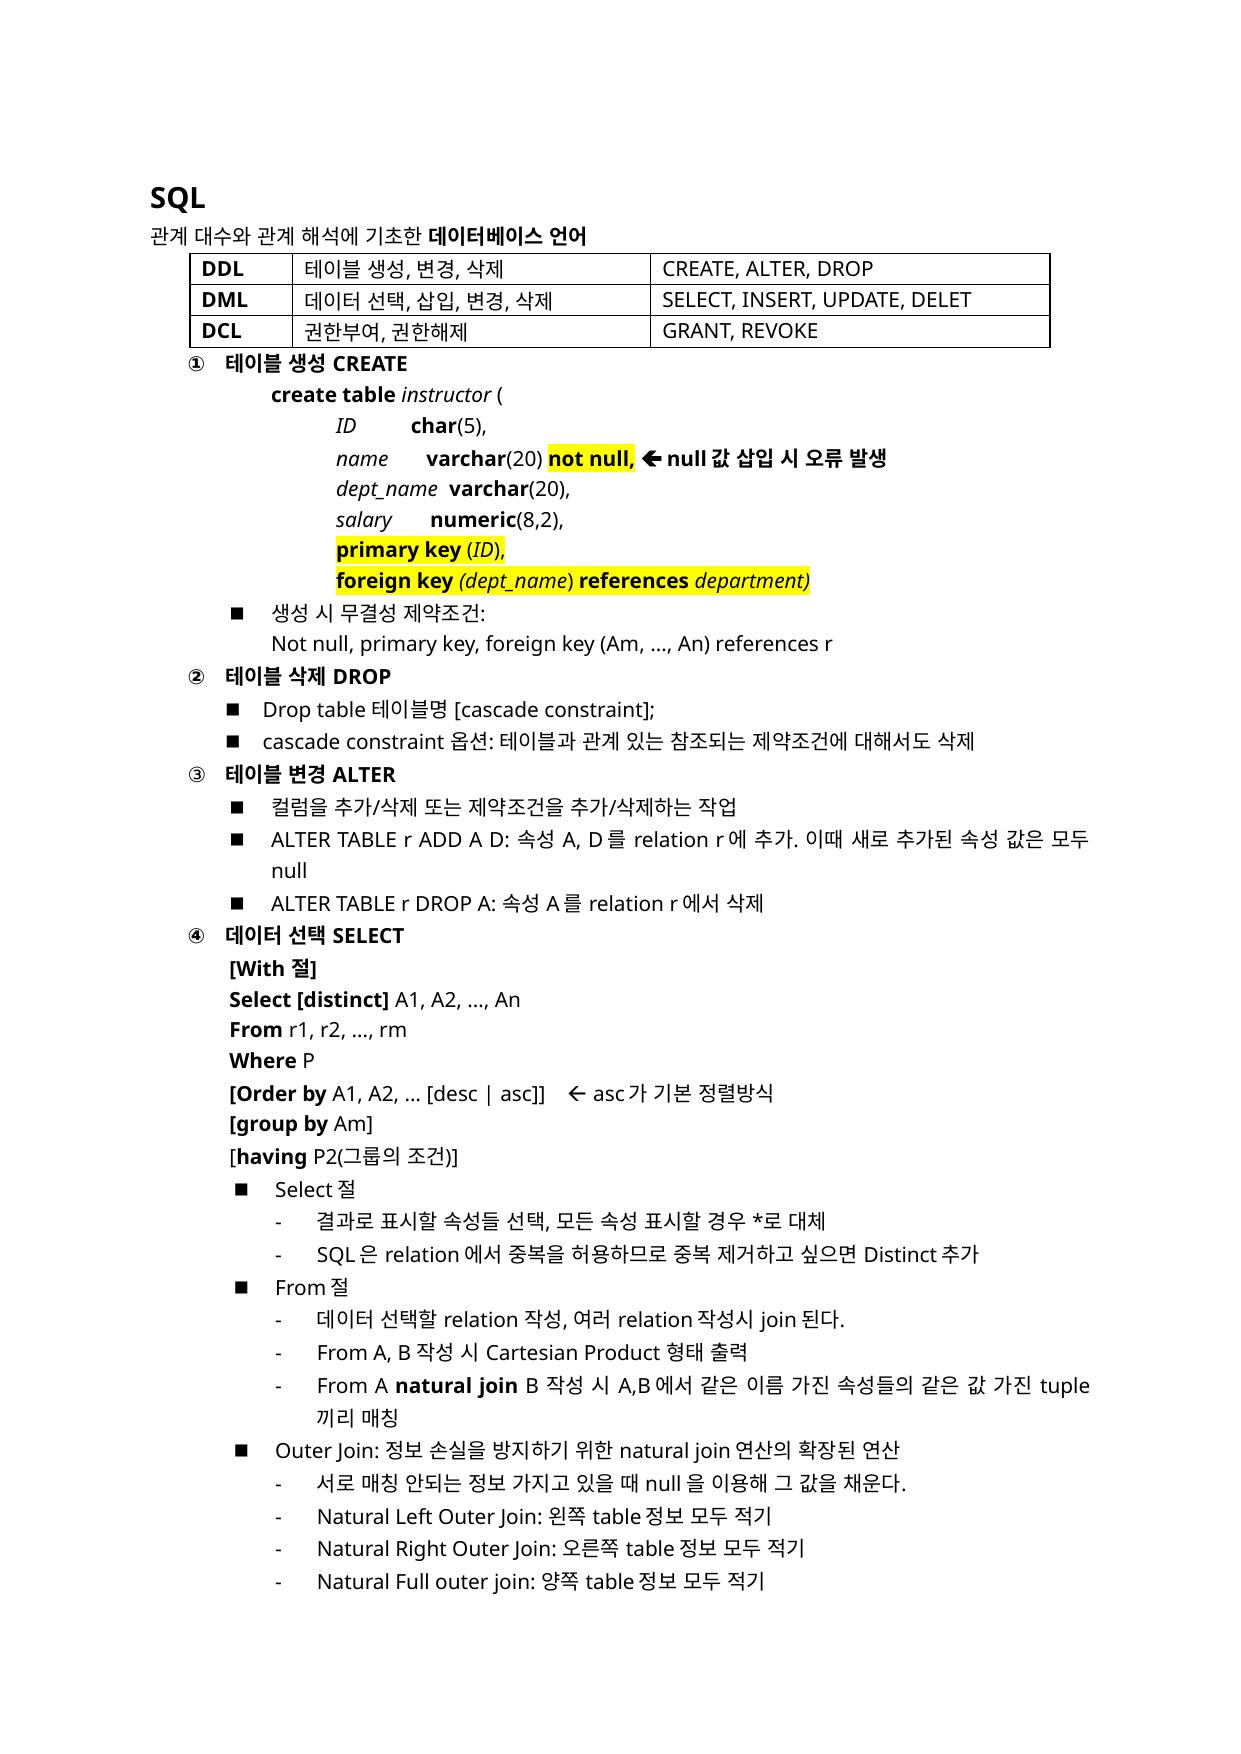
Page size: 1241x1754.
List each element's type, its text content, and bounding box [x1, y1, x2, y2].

table_header CREATE, ALTER, DROP [651, 254, 1049, 284]
list Natural Right Outer Join: 오른쪽 table정보 모두 적기 [275, 1533, 1090, 1563]
list 서로 매칭 안되는 정보 가지고 있을 때 null을 이용해 그 값을 채운다. [275, 1467, 1090, 1497]
list create table instructor ( ID char(5), name varchar(20) not null, null값 삽입 시 오류 발생 dept_name varchar(20), salary numeric(8,2), primary key (ID), foreign key (dept_name) references department) [271, 380, 1090, 595]
table_cell 권한부여, 권한해제 [293, 316, 650, 347]
list 결과로 표시할 속성들 선택, 모든 속성 표시할 경우 *로 대체 [275, 1206, 1090, 1236]
list Natural Left Outer Join: 왼쪽 table정보 모두 적기 [275, 1500, 1090, 1530]
list 테이블 생성 CREATE [187, 348, 1090, 378]
list Drop table 테이블명 [cascade constraint]; [225, 693, 1090, 723]
list 생성 시 무결성 제약조건: [229, 597, 1090, 627]
list Natural Full outer join: 양쪽 table정보 모두 적기 [275, 1565, 1090, 1596]
list cascade constraint 옵션: 테이블과 관계 있는 참조되는 제약조건에 대해서도 삭제 [225, 726, 1090, 756]
list [group by Am] [229, 1109, 1090, 1138]
list [Order by A1, A2, … [desc | asc]] asc가 기본 정렬방식 [229, 1077, 1090, 1107]
table_header DDL [191, 254, 292, 284]
list 데이터 선택할 relation 작성, 여러 relation작성시 join된다. [275, 1304, 1090, 1334]
list Where P [229, 1046, 1090, 1075]
list 데이터 선택 SELECT [187, 919, 1090, 950]
table_cell GRANT, REVOKE [651, 316, 1049, 347]
list From절 [233, 1271, 1090, 1301]
list 테이블 변경 ALTER [187, 758, 1090, 789]
list 테이블 삭제 DROP [187, 660, 1090, 691]
text 관계 대수와 관계 해석에 기초한 데이터베이스 언어 [150, 220, 1090, 250]
table_cell 데이터 선택, 삽입, 변경, 삭제 [293, 285, 650, 315]
list SQL은 relation에서 중복을 허용하므로 중복 제거하고 싶으면 Distinct추가 [275, 1238, 1090, 1269]
list From A natural join B 작성 시 A,B에서 같은 이름 가진 속성들의 같은 값 가진 tuple끼리 매칭 [275, 1369, 1090, 1432]
text Not null, primary key, foreign key (Am, …, An) references r [271, 629, 1090, 658]
list From A, B 작성 시 Cartesian Product 형태 출력 [275, 1336, 1090, 1367]
list ALTER TABLE r ADD A D: 속성 A, D를 relation r에 추가. 이때 새로 추가된 속성 값은 모두 null [229, 824, 1090, 885]
text SQL [150, 177, 1090, 217]
list ALTER TABLE r DROP A: 속성 A를 relation r에서 삭제 [229, 887, 1090, 917]
table_cell SELECT, INSERT, UPDATE, DELET [651, 285, 1049, 315]
table_cell DML [191, 285, 292, 315]
list [With 절] [229, 952, 1090, 983]
list Select [distinct] A1, A2, …, An [229, 985, 1090, 1013]
list Select절 [233, 1173, 1090, 1203]
table_cell DCL [191, 316, 292, 347]
list From r1, r2, …, rm [229, 1016, 1090, 1044]
list [having P2(그룹의 조건)] [229, 1140, 1090, 1171]
list 컬럼을 추가/삭제 또는 제약조건을 추가/삭제하는 작업 [229, 791, 1090, 821]
list Outer Join: 정보 손실을 방지하기 위한 natural join연산의 확장된 연산 [233, 1434, 1090, 1465]
table_header 테이블 생성, 변경, 삭제 [293, 254, 650, 284]
